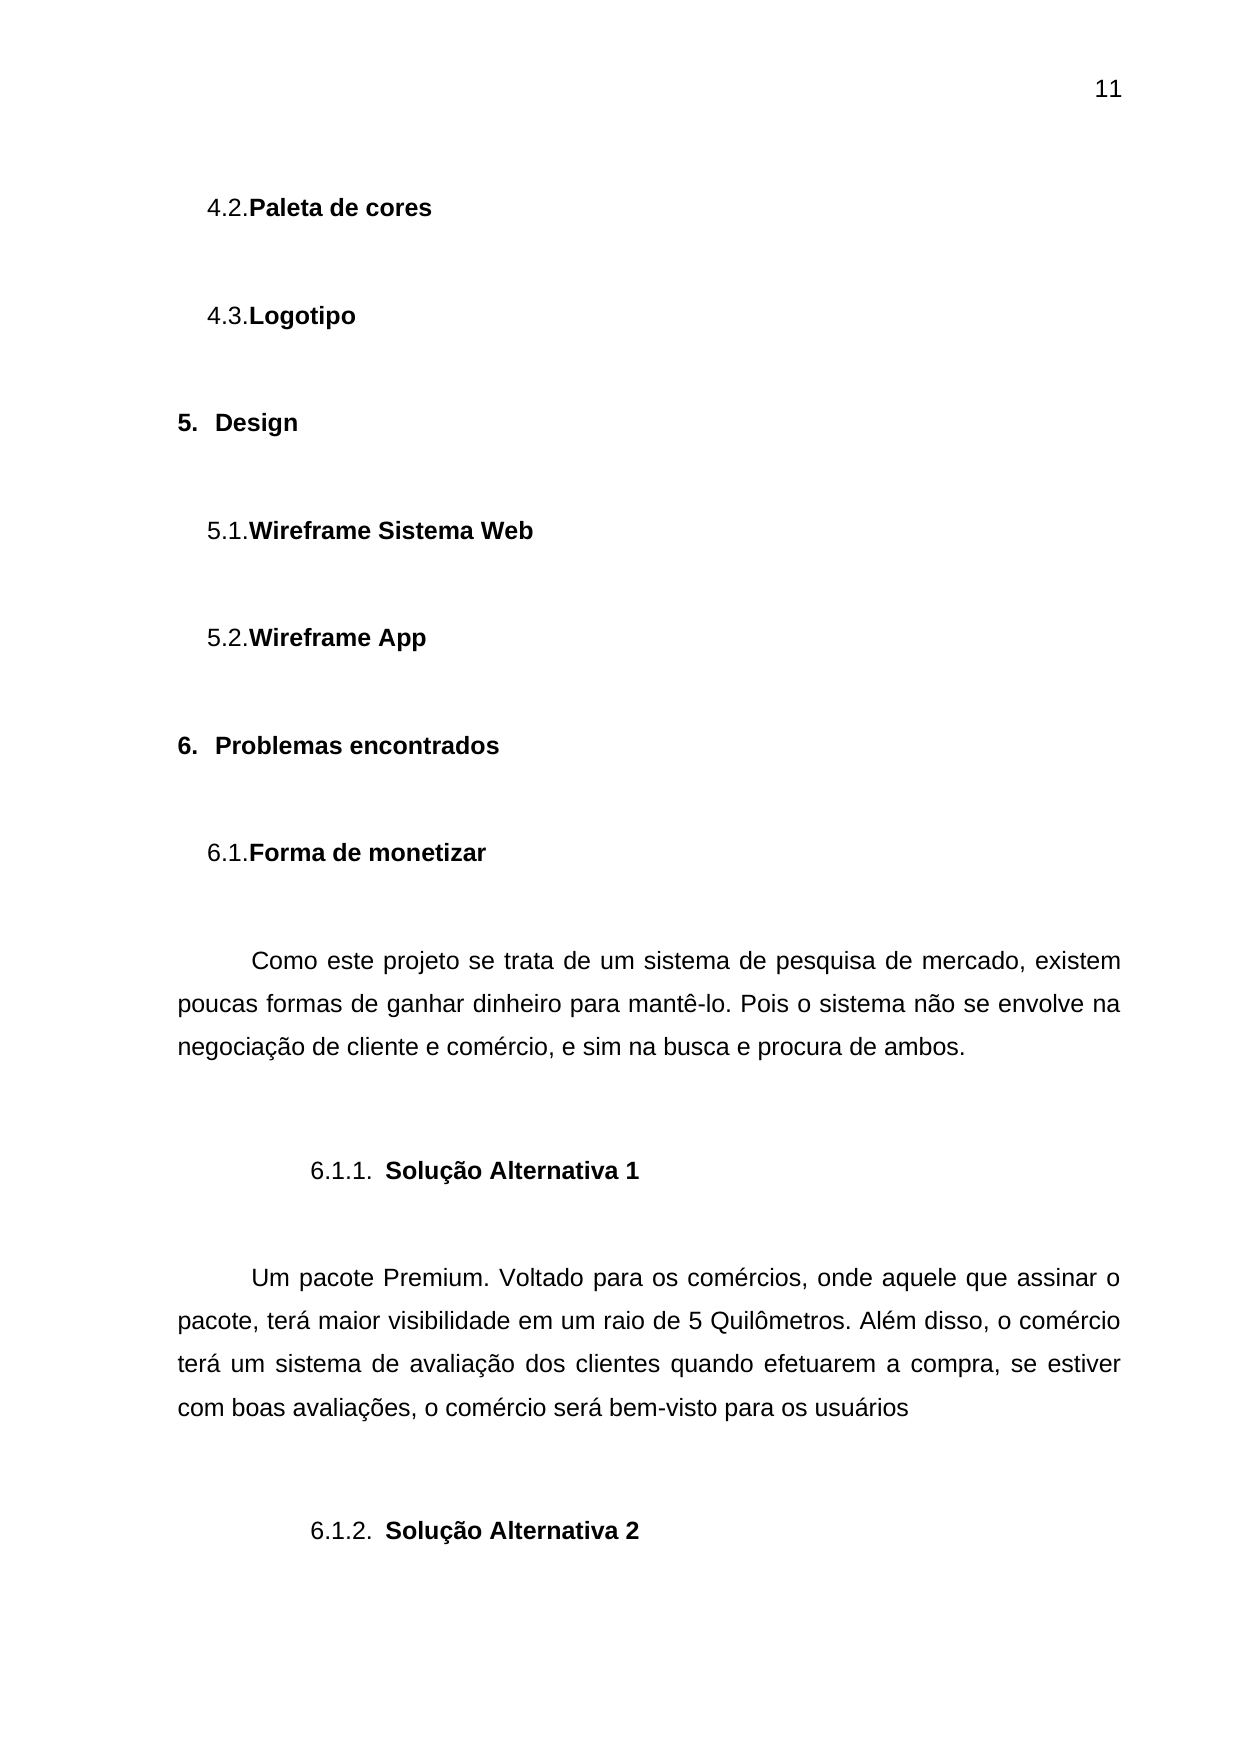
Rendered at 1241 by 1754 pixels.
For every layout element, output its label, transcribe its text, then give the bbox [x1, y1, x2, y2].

subtitle Logotipo [207, 301, 1122, 329]
subtitle Problemas encontrados [177, 731, 1122, 759]
text Como este projeto se trata de um sistema de pesquisa de mercado, existem poucas formas de ganhar dinheiro para mantê-lo. Pois o sistema não se envolve na negociação de cliente e comércio, e sim na busca e procura de ambos. [177, 946, 1122, 1061]
subtitle Solução Alternativa 2 [310, 1516, 1122, 1545]
text Um pacote Premium. Voltado para os comércios, onde aquele que assinar o pacote, terá maior visibilidade em um raio de 5 Quilômetros. Além disso, o comércio terá um sistema de avaliação dos clientes quando efetuarem a compra, se estiver com boas avaliações, o comércio será bem-visto para os usuários [177, 1263, 1122, 1421]
subtitle Solução Alternativa 1 [310, 1156, 1122, 1184]
subtitle Wireframe App [207, 623, 1122, 652]
subtitle Paleta de cores [207, 193, 1122, 222]
subtitle Wireframe Sistema Web [207, 516, 1122, 544]
subtitle Design [177, 408, 1122, 437]
subtitle Forma de monetizar [207, 838, 1122, 867]
